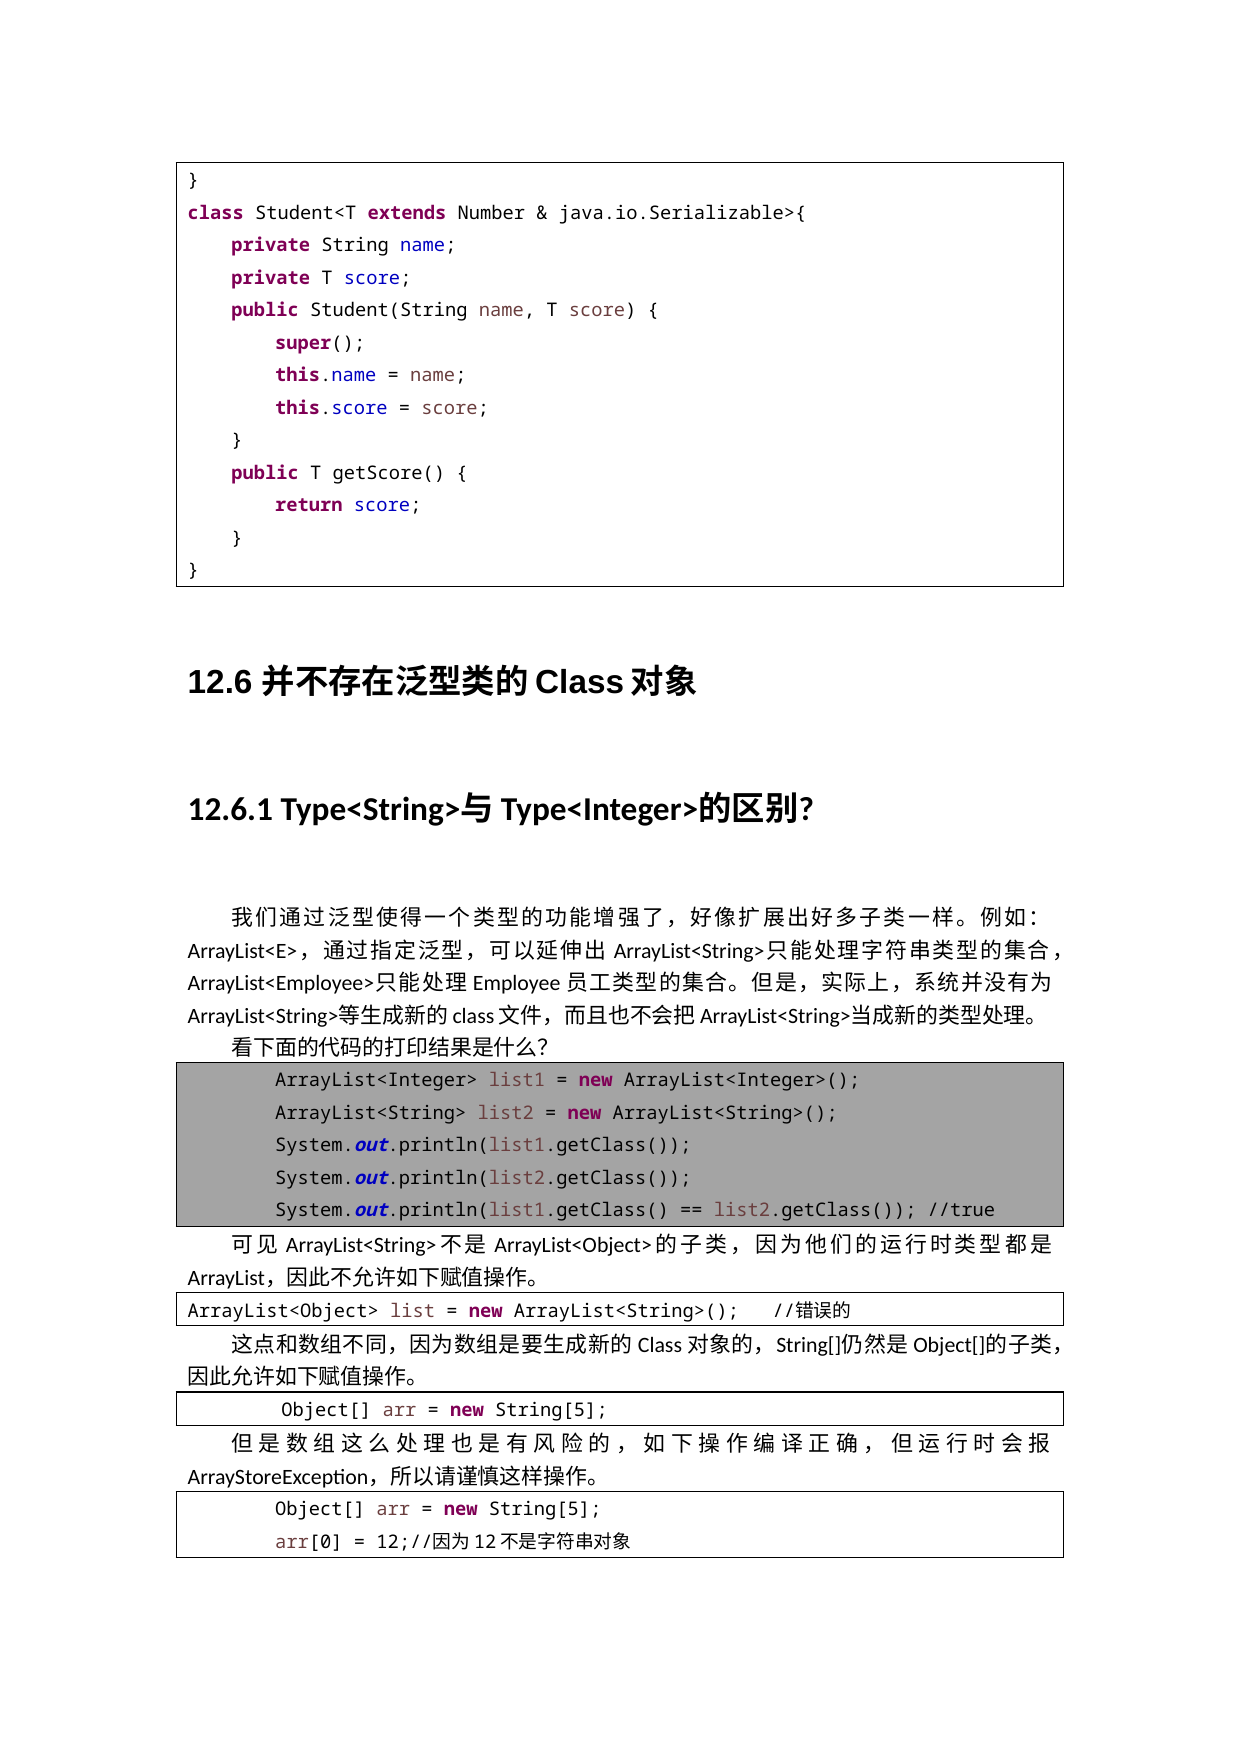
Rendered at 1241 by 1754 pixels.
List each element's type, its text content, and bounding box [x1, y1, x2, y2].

subtitle 12.6 并不存在泛型类的Class对象 [187, 646, 1053, 711]
text 看下面的代码的打印结果是什么？ [187, 1030, 1053, 1062]
text 可见ArrayList<String>不是ArrayList<Object>的子类，因为他们的运行时类型都是ArrayList，因此不允许如下赋值操作。 [187, 1227, 1053, 1292]
text 但是数组这么处理也是有风险的，如下操作编译正确，但运行时会报ArrayStoreException，所以请谨慎这样操作。 [187, 1426, 1053, 1491]
text 我们通过泛型使得一个类型的功能增强了，好像扩展出好多子类一样。例如：ArrayList<E>，通过指定泛型，可以延伸出ArrayList<String>只能处理字符串类型的集合，ArrayList<Employee>只能处理Employee员工类型的集合。但是，实际上，系统并没有为ArrayList<String>等生成新的class文件，而且也不会把ArrayList<String>当成新的类型处理。 [187, 900, 1053, 1030]
table_header Object[] arr = new String[5]; arr[0] = 12;//因为12不是字符串对象 [177, 1492, 1063, 1557]
text 这点和数组不同，因为数组是要生成新的Class对象的，String[]仍然是Object[]的子类，因此允许如下赋值操作。 [187, 1326, 1053, 1391]
table_header ArrayList<Integer> list1 = new ArrayList<Integer>(); ArrayList<String> list2 = new ArrayList<String>(); System.out.println(list1.getClass()); System.out.println(list2.getClass()); System.out.println(list1.getClass() == list2.getClass()); //true [177, 1063, 1063, 1226]
subtitle 12.6.1 Type<String>与Type<Integer>的区别? [187, 773, 1053, 838]
table_header ArrayList<Object> list = new ArrayList<String>(); //错误的 [177, 1293, 1063, 1325]
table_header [177, 163, 1063, 586]
table_header Object[] arr = new String[5]; [177, 1393, 1063, 1425]
